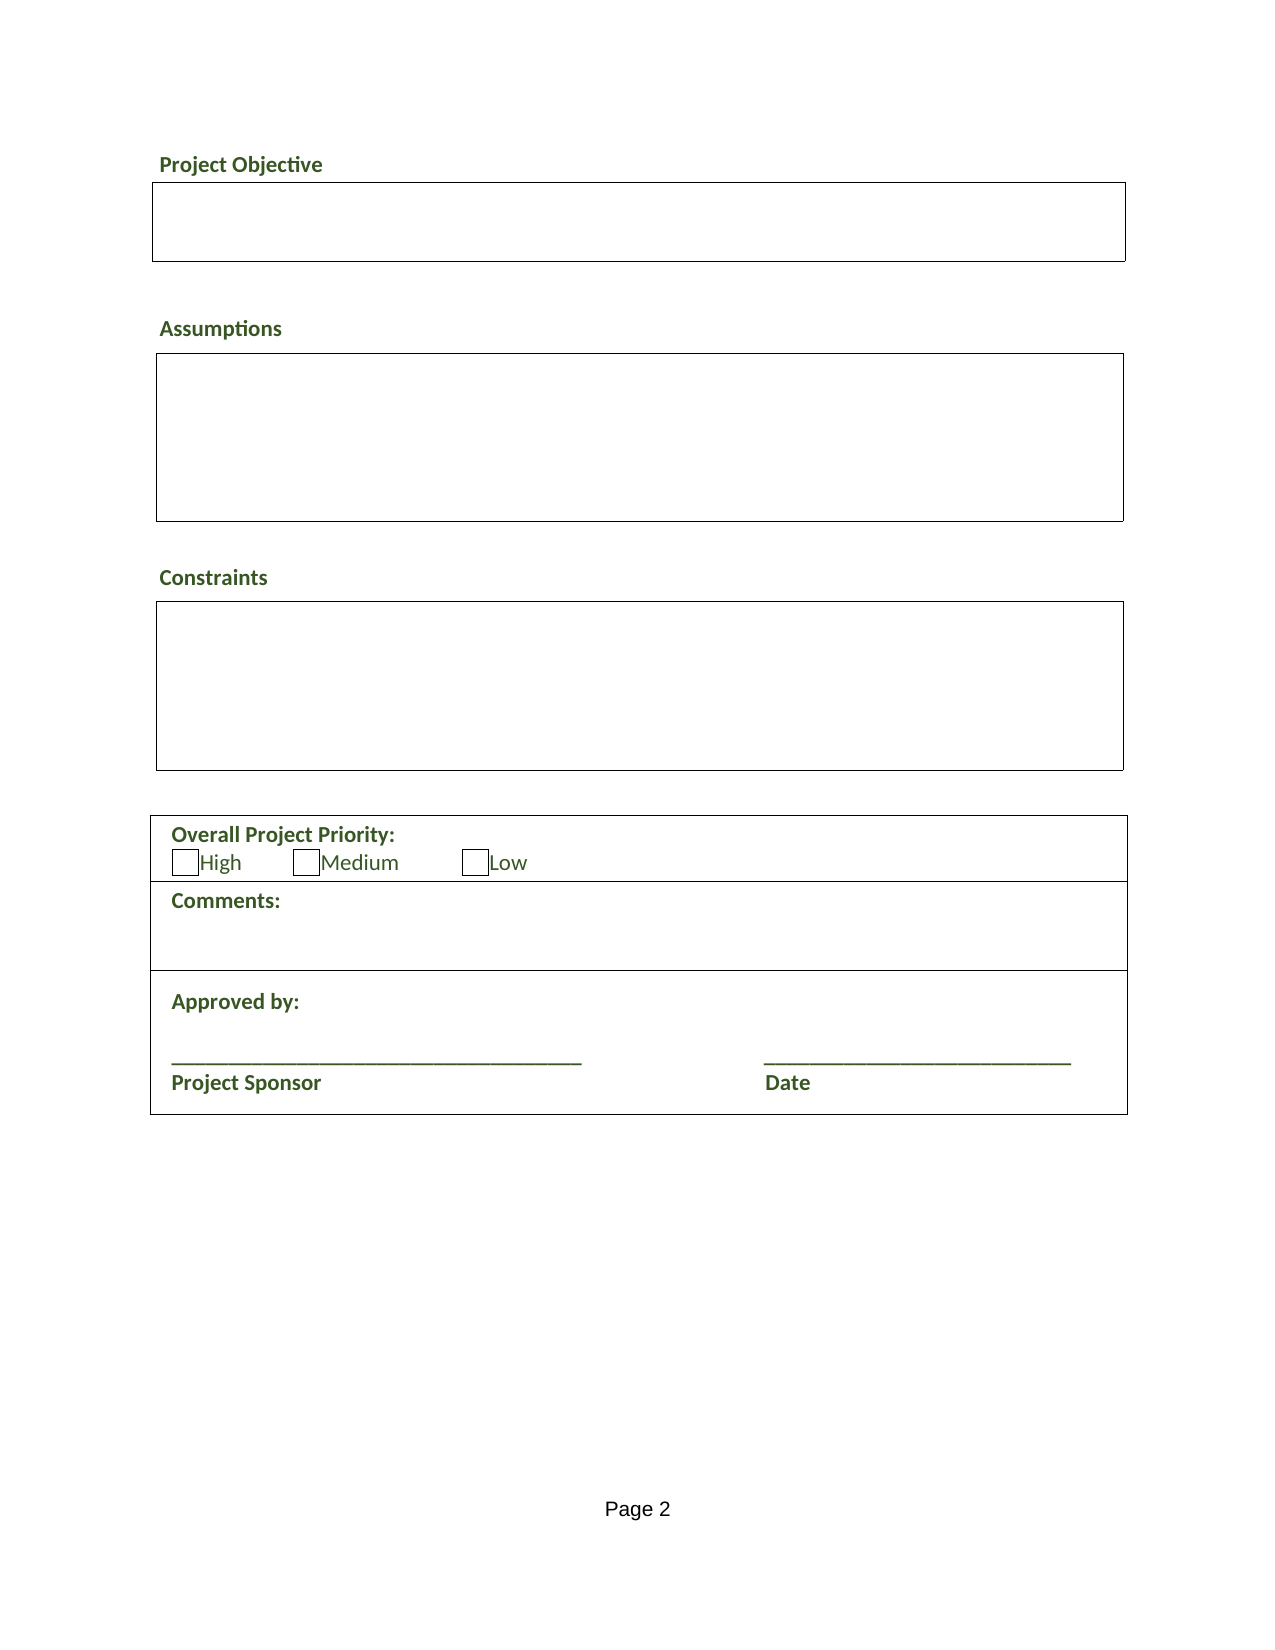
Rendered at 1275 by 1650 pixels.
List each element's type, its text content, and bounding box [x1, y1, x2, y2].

table_cell Comments: [151, 882, 1127, 969]
text Project Objective [159, 150, 1125, 178]
table_cell Approved by: ____________________________________ ___________________________ Project Sponsor Date [151, 971, 1127, 1113]
table_header Overall Project Priority: High Medium Low [151, 816, 1127, 881]
text Constraints [159, 563, 1125, 591]
text Assumptions [159, 314, 1125, 343]
